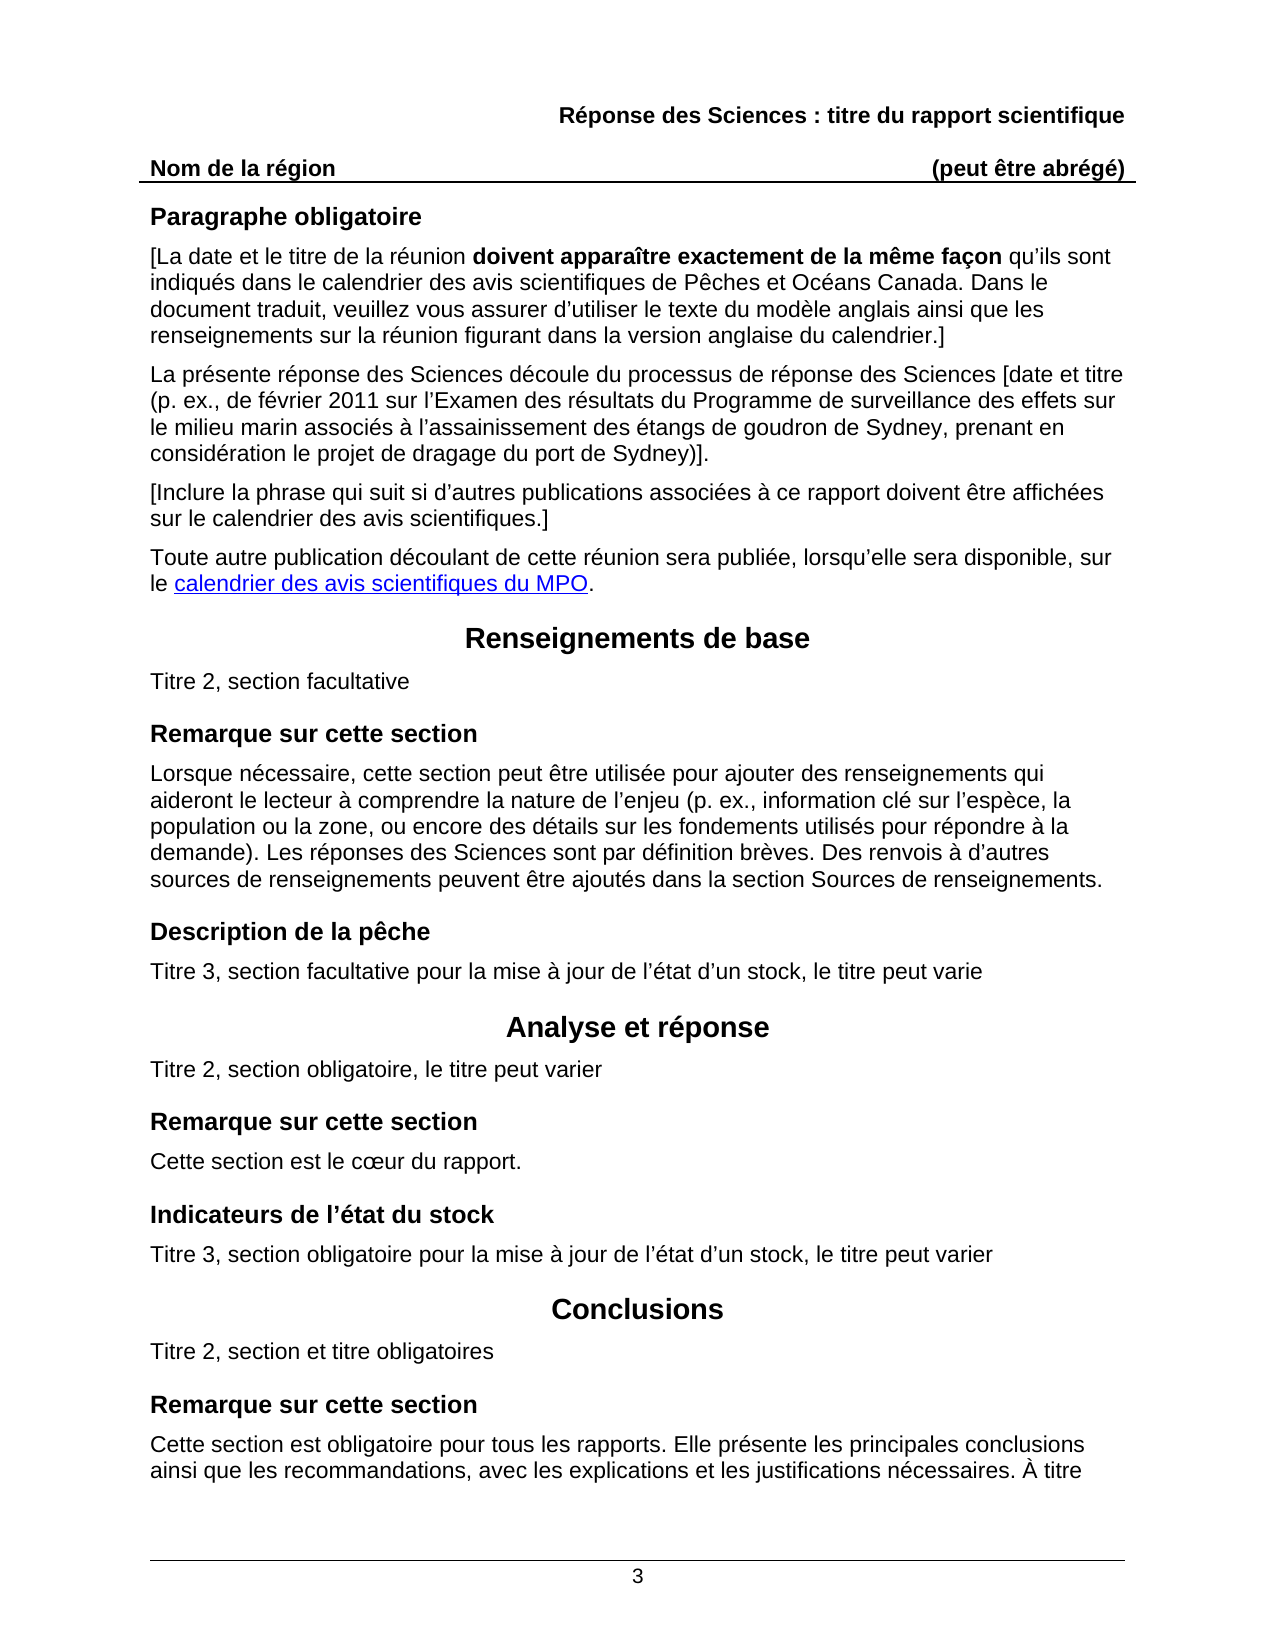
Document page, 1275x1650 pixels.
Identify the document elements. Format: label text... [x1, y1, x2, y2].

subtitle Renseignements de base [150, 622, 1125, 655]
subtitle Remarque sur cette section [150, 719, 1125, 748]
subtitle Indicateurs de l’état du stock [150, 1199, 1125, 1228]
text [La date et le titre de la réunion doivent apparaître exactement de la même façon qu’ils sont indiqués dans le calendrier des avis scientifiques de Pêches et Océans Canada. Dans le document traduit, veuillez vous assurer d’utiliser le texte du modèle anglais ainsi que les renseignements sur la réunion figurant dans la version anglaise du calendrier.] [150, 243, 1125, 348]
text Titre 3, section facultative pour la mise à jour de l’état d’un stock, le titre peut varie [150, 958, 1125, 984]
subtitle Paragraphe obligatoire [150, 202, 1125, 230]
subtitle Description de la pêche [150, 917, 1125, 946]
text La présente réponse des Sciences découle du processus de réponse des Sciences [date et titre (p. ex., de février 2011 sur l’Examen des résultats du Programme de surveillance des effets sur le milieu marin associés à l’assainissement des étangs de goudron de Sydney, prenant en considération le projet de dragage du port de Sydney)]. [150, 361, 1125, 466]
text Titre 2, section et titre obligatoires [150, 1338, 1125, 1364]
subtitle Conclusions [150, 1292, 1125, 1326]
text Titre 2, section facultative [150, 668, 1125, 694]
subtitle Analyse et réponse [150, 1009, 1125, 1043]
text Titre 3, section obligatoire pour la mise à jour de l’état d’un stock, le titre peut varier [150, 1241, 1125, 1267]
text Cette section est le cœur du rapport. [150, 1148, 1125, 1174]
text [150, 1431, 1125, 1483]
text Toute autre publication découlant de cette réunion sera publiée, lorsqu’elle sera disponible, sur le calendrier des avis scientifiques du MPO. [150, 544, 1125, 597]
text Titre 2, section obligatoire, le titre peut varier [150, 1056, 1125, 1082]
text [Inclure la phrase qui suit si d’autres publications associées à ce rapport doivent être affichées sur le calendrier des avis scientifiques.] [150, 479, 1125, 531]
subtitle Remarque sur cette section [150, 1389, 1125, 1418]
subtitle Remarque sur cette section [150, 1107, 1125, 1136]
text Lorsque nécessaire, cette section peut être utilisée pour ajouter des renseignements qui aideront le lecteur à comprendre la nature de l’enjeu (p. ex., information clé sur l’espèce, la population ou la zone, ou encore des détails sur les fondements utilisés pour répondre à la demande). Les réponses des Sciences sont par définition brèves. Des renvois à d’autres sources de renseignements peuvent être ajoutés dans la section Sources de renseignements. [150, 760, 1125, 892]
